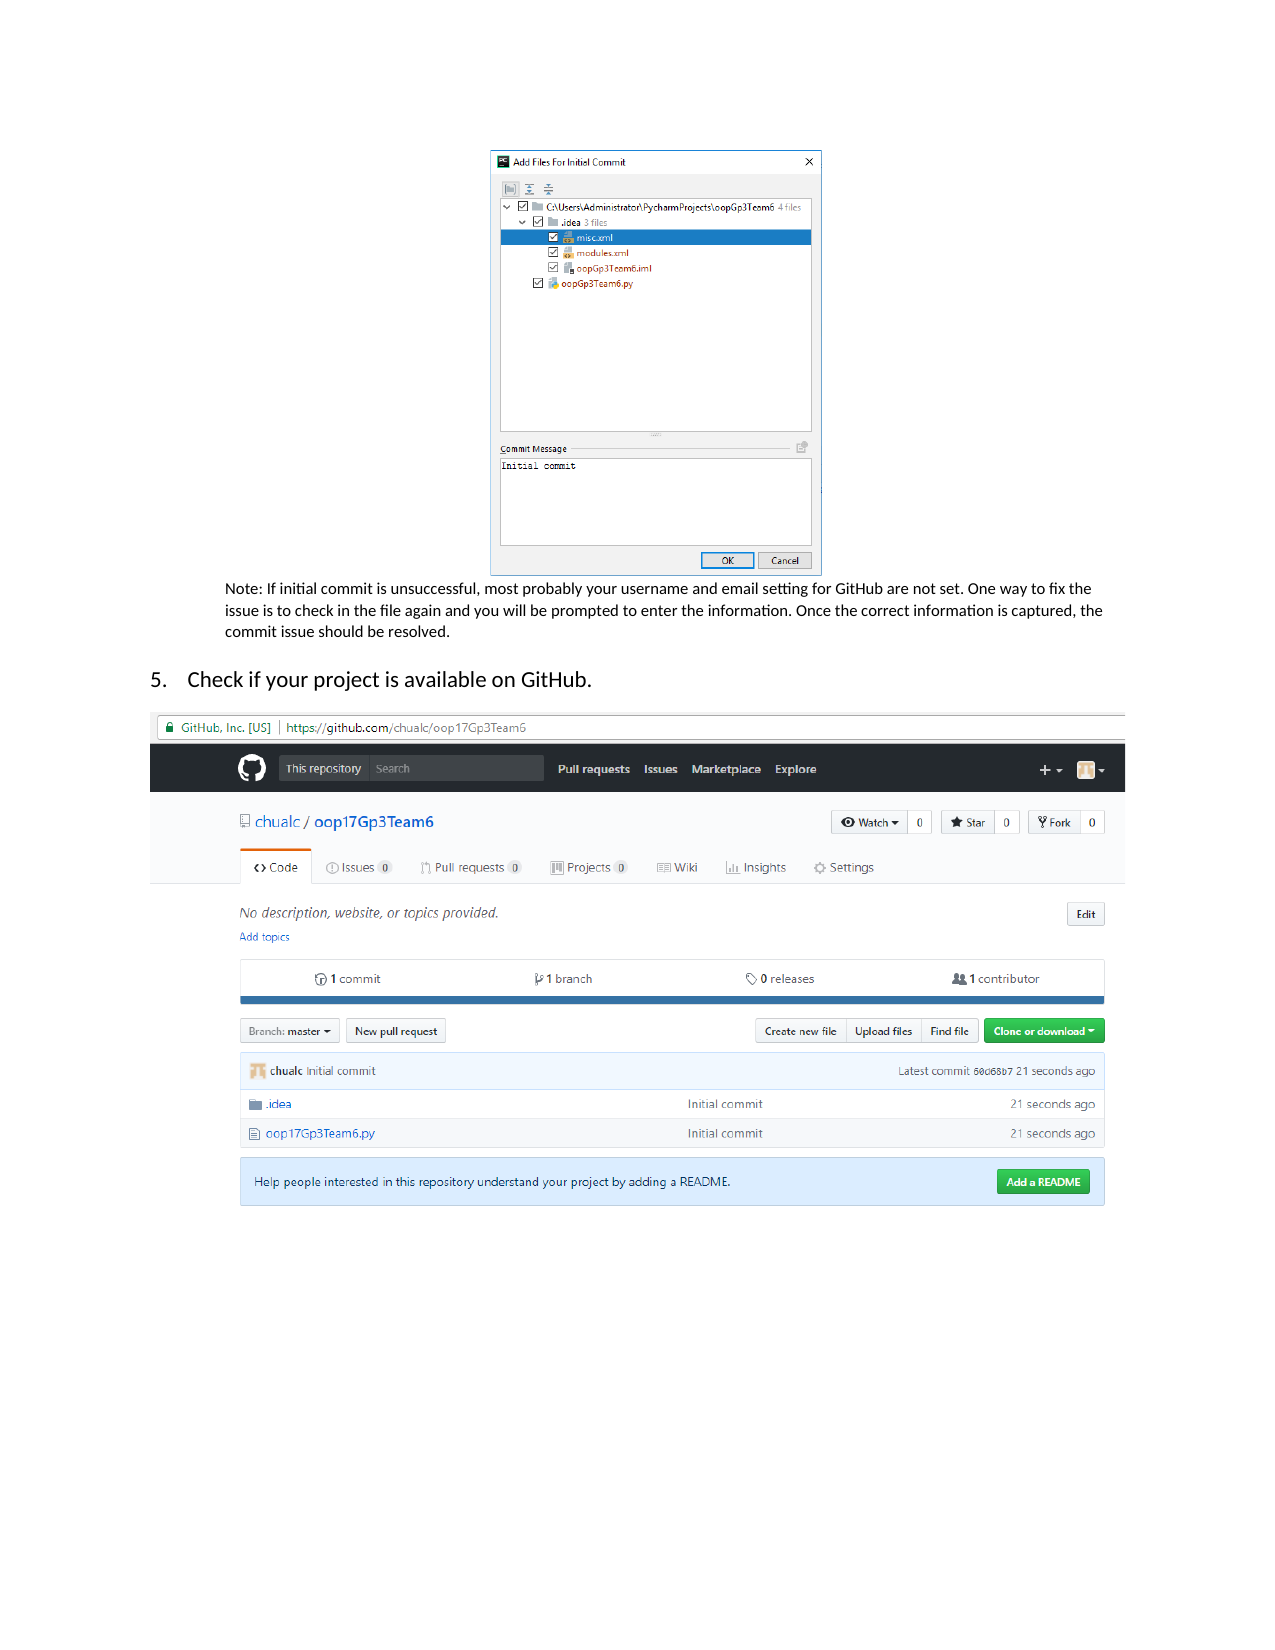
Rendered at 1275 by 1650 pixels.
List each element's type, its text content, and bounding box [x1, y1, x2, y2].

picture [150, 712, 1125, 1229]
list Note: If initial commit is unsuccessful, most probably your username and email setting for GitHub are not set. One way to fix the issue is to check in the file again and you will be prompted to enter the information. Once the correct information is captured, the commit issue should be resolved. [225, 578, 1125, 642]
picture [490, 150, 822, 576]
list Check if your project is available on GitHub. [150, 665, 1125, 693]
